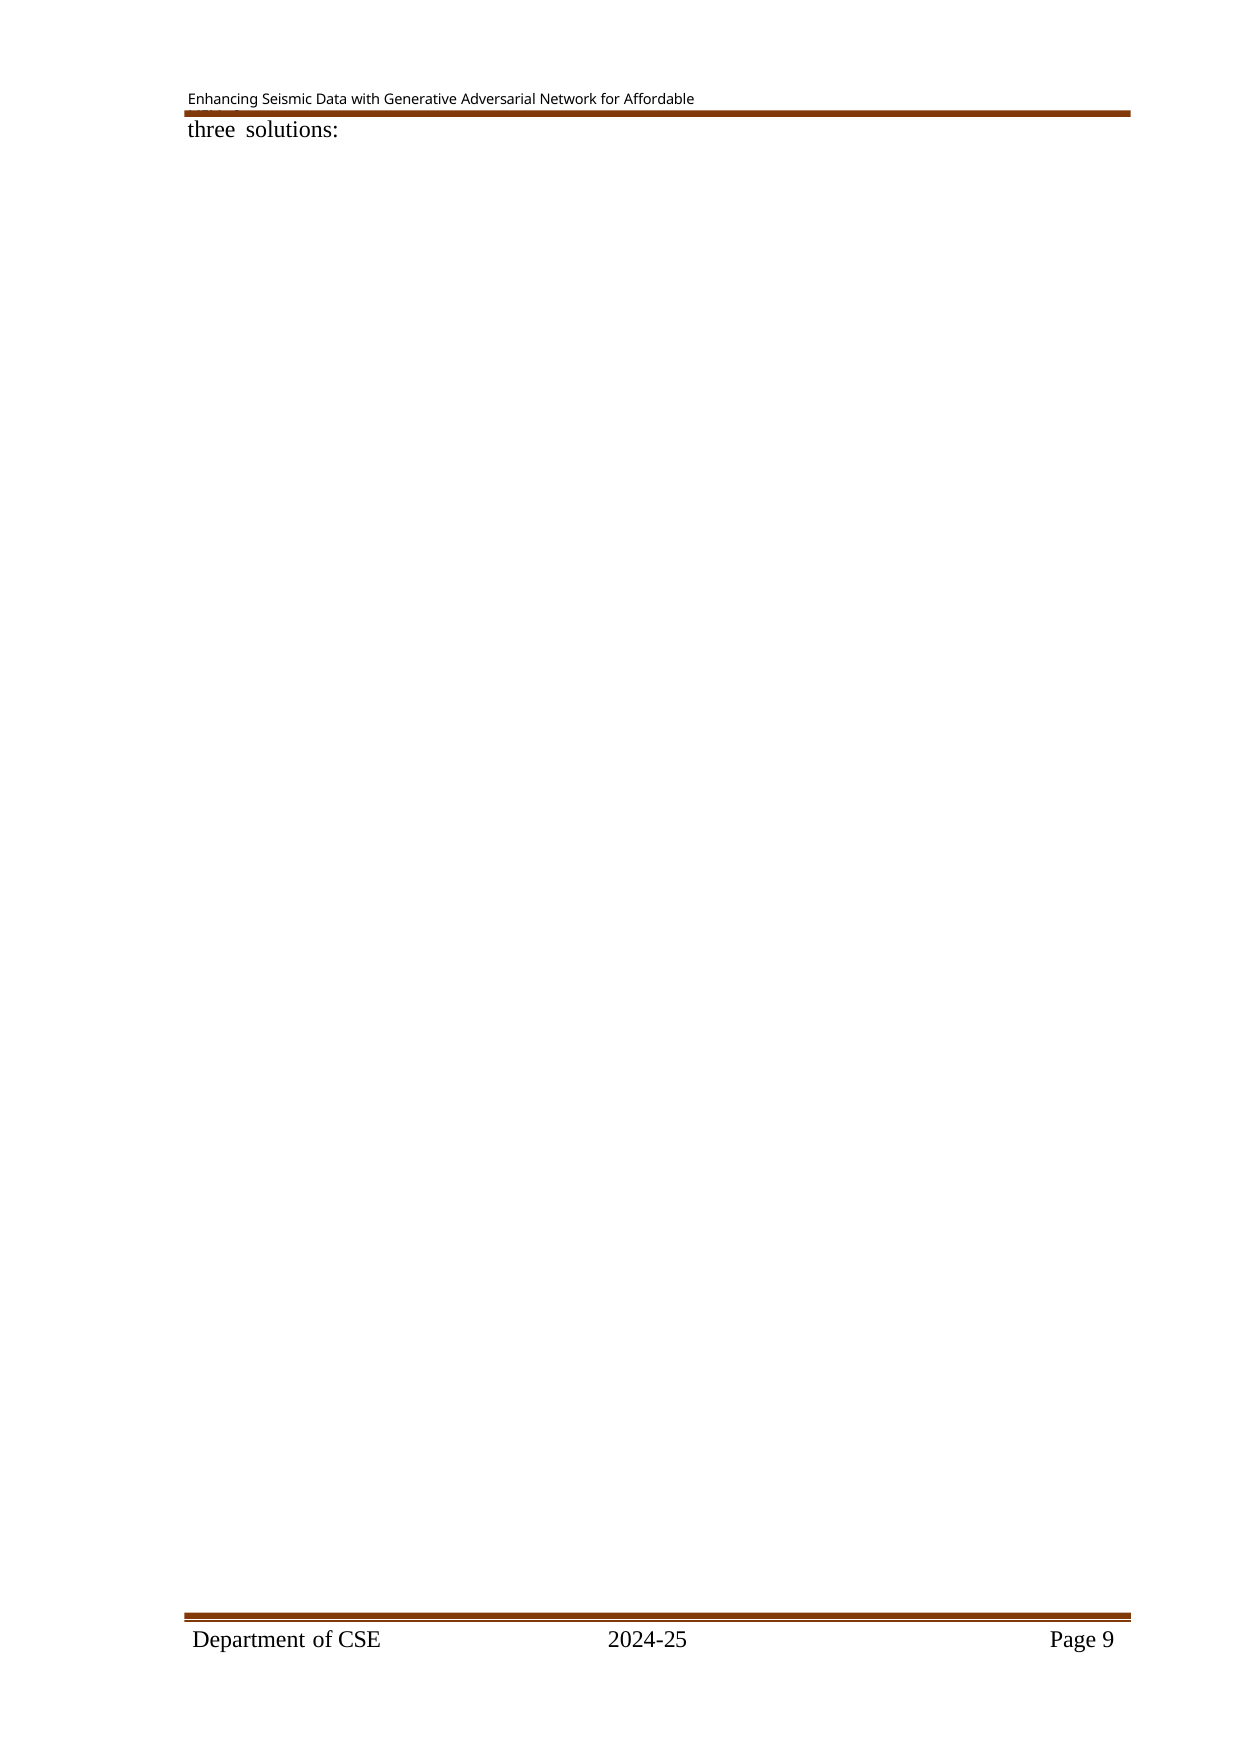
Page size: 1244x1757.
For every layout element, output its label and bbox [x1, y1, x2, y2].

text [187, 114, 1095, 142]
